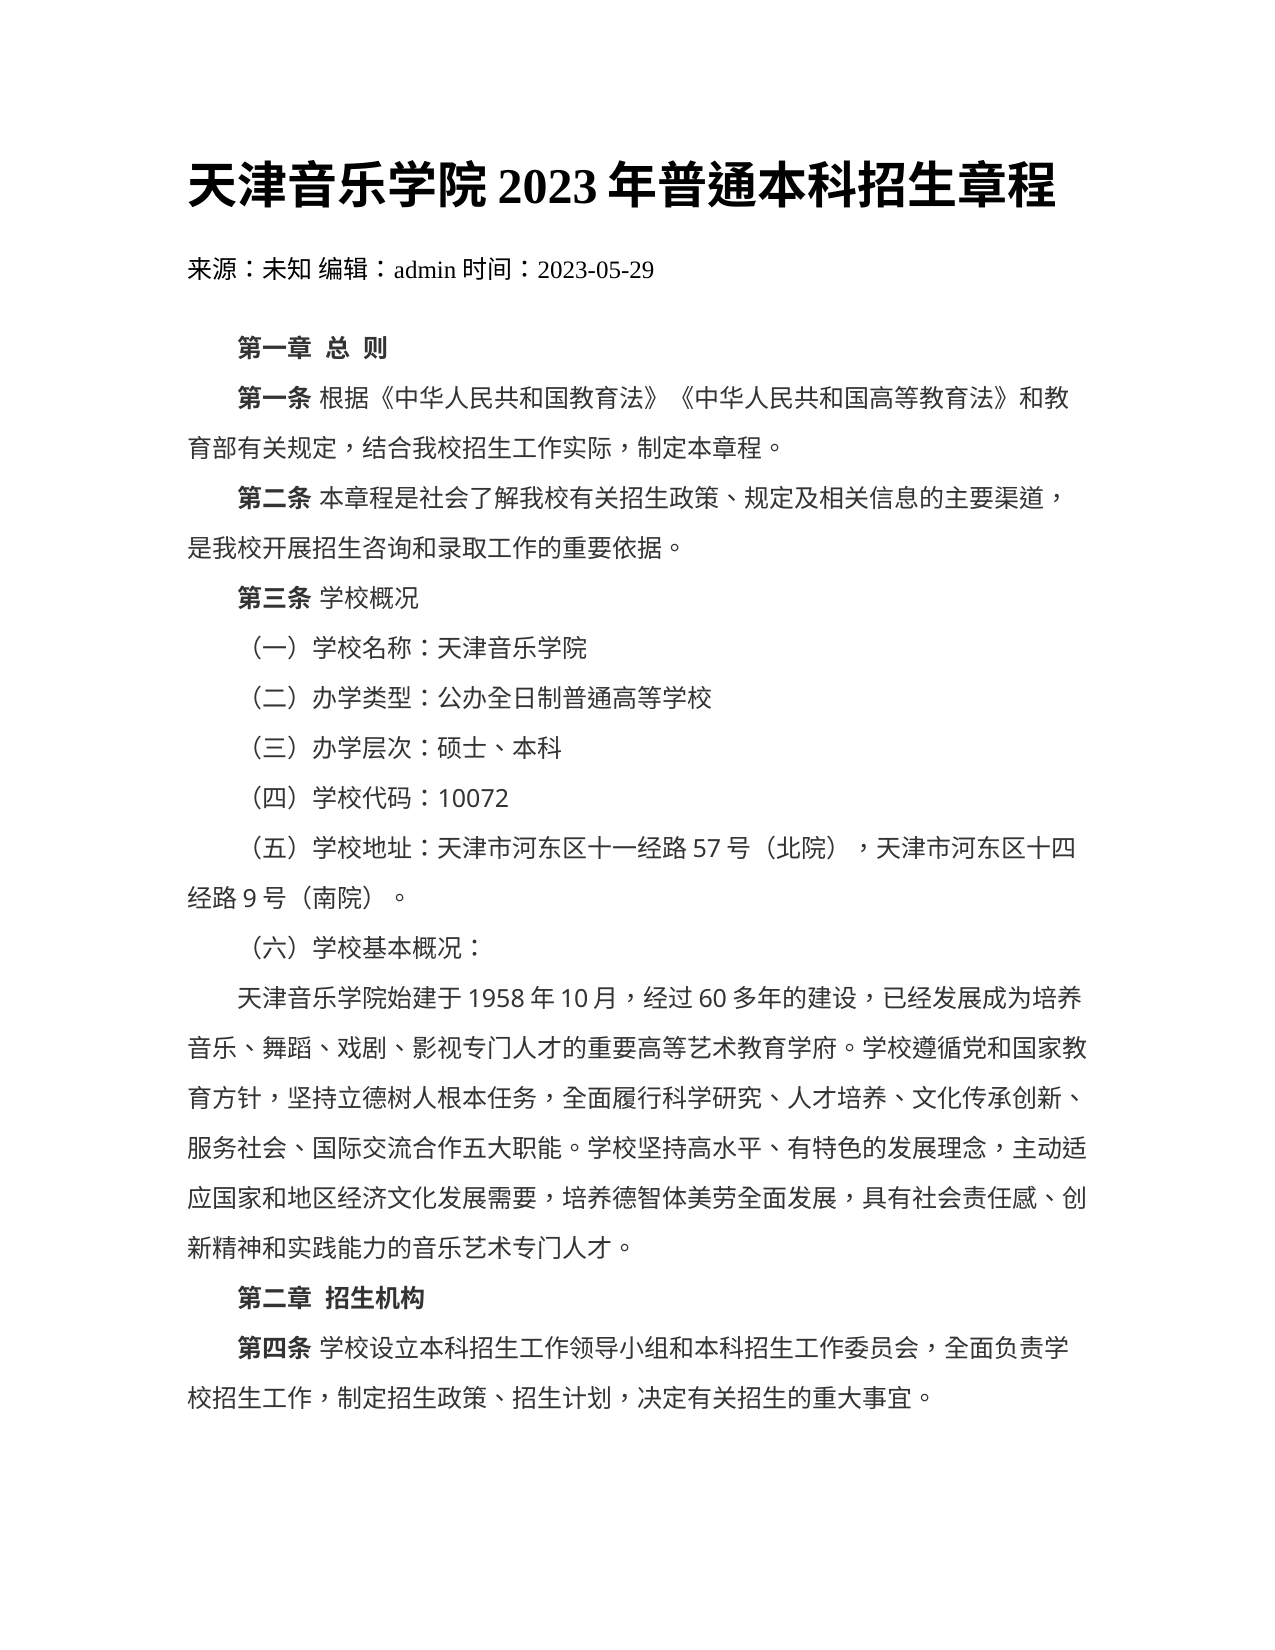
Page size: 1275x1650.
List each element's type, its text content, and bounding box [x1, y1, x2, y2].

text 第一条 根据《中华人民共和国教育法》《中华人民共和国高等教育法》和教育部有关规定，结合我校招生工作实际，制定本章程。 [187, 364, 1087, 464]
text （二）办学类型：公办全日制普通高等学校 [187, 664, 1087, 714]
text 第四条 学校设立本科招生工作领导小组和本科招生工作委员会，全面负责学校招生工作，制定招生政策、招生计划，决定有关招生的重大事宜。 [187, 1314, 1087, 1414]
text （一）学校名称：天津音乐学院 [187, 614, 1087, 664]
text 第二条 本章程是社会了解我校有关招生政策、规定及相关信息的主要渠道，是我校开展招生咨询和录取工作的重要依据。 [187, 464, 1087, 564]
text 第二章 招生机构 [187, 1264, 1087, 1314]
text 来源：未知 编辑：admin 时间：2023-05-29 [187, 252, 1087, 286]
text （五）学校地址：天津市河东区十一经路57号（北院），天津市河东区十四经路9号（南院）。 [187, 814, 1087, 914]
text （三）办学层次：硕士、本科 [187, 714, 1087, 764]
text （四）学校代码：10072 [187, 764, 1087, 814]
subtitle 天津音乐学院2023年普通本科招生章程 [187, 150, 1087, 218]
text 第一章 总 则 [187, 314, 1087, 364]
text 第三条 学校概况 [187, 564, 1087, 614]
text 天津音乐学院始建于1958年10月，经过60多年的建设，已经发展成为培养音乐、舞蹈、戏剧、影视专门人才的重要高等艺术教育学府。学校遵循党和国家教育方针，坚持立德树人根本任务，全面履行科学研究、人才培养、文化传承创新、服务社会、国际交流合作五大职能。学校坚持高水平、有特色的发展理念，主动适应国家和地区经济文化发展需要，培养德智体美劳全面发展，具有社会责任感、创新精神和实践能力的音乐艺术专门人才。 [187, 964, 1087, 1264]
text （六）学校基本概况： [187, 914, 1087, 964]
